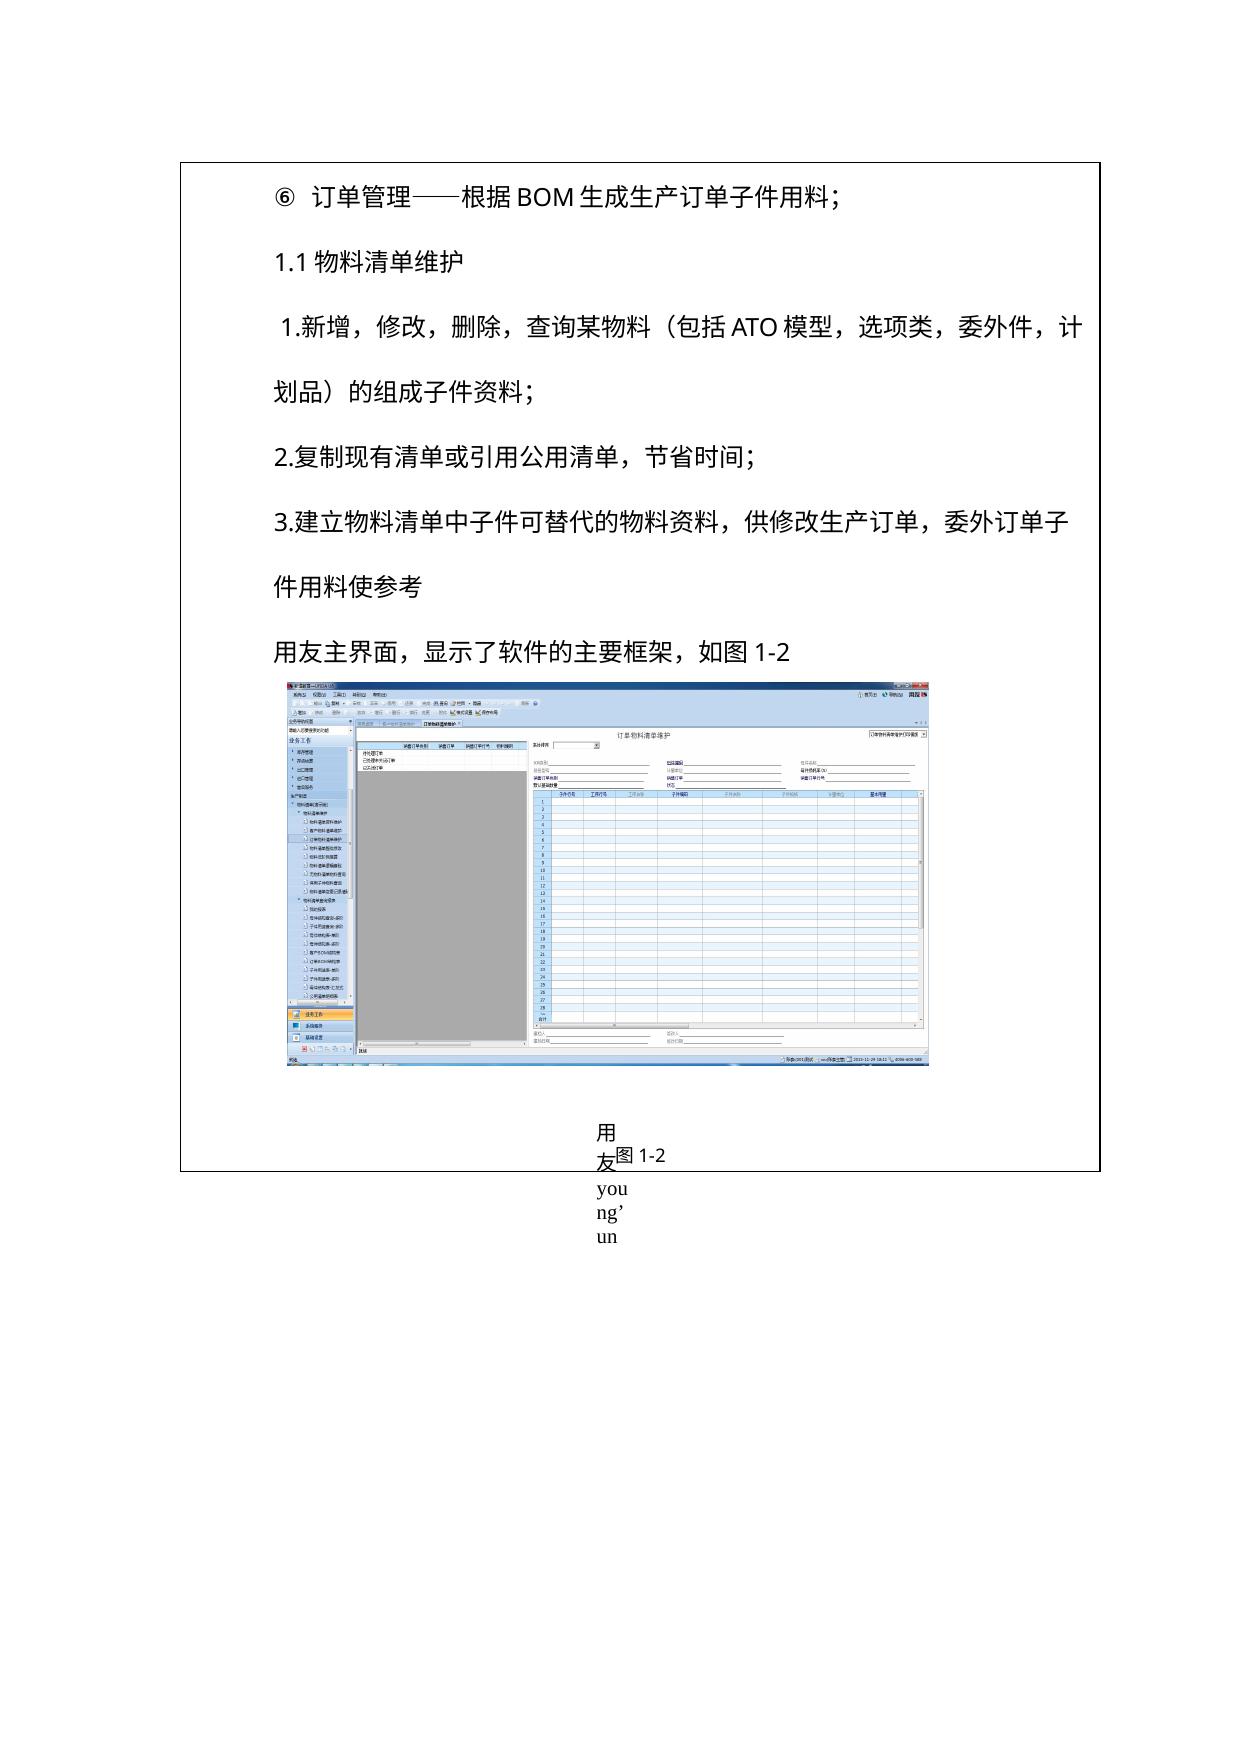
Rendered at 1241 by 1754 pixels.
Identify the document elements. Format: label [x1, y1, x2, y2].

picture [287, 682, 929, 1066]
table_cell [181, 163, 1099, 1171]
